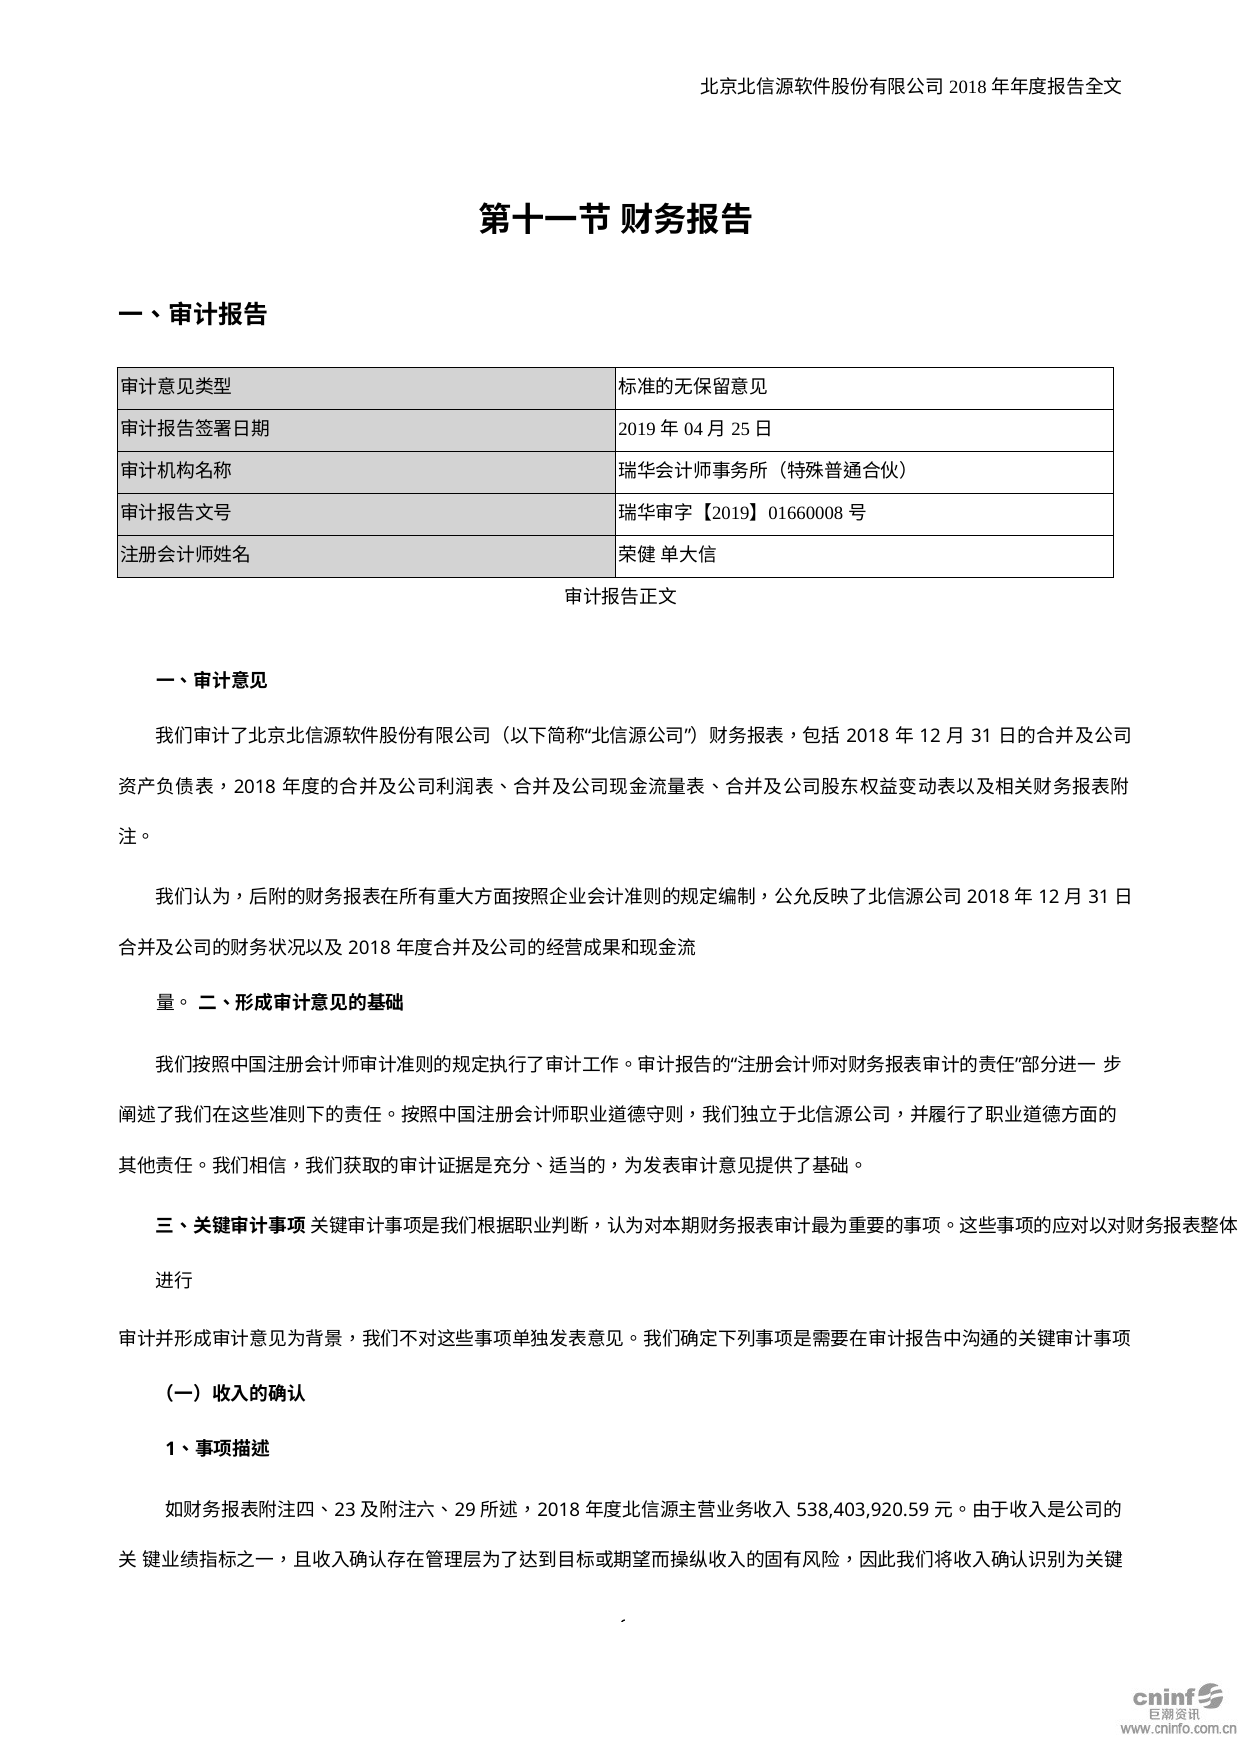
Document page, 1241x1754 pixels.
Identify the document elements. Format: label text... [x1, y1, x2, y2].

text 我们审计了北京北信源软件股份有限公司（以下简称“北信源公司”）财务报表，包括 2018 年 12 月 31 日的合并及公司 资产负债表，2018 年度的合并及公司利润表、合并及公司现金流量表、合并及公司股东权益变动表以及相关财务报表附注。 [118, 722, 1132, 849]
text 我们认为，后附的财务报表在所有重大方面按照企业会计准则的规定编制，公允反映了北信源公司 2018 年 12 月 31 日 [156, 884, 1240, 909]
subtitle 第十一节 财务报告 [478, 196, 1240, 242]
text 我们按照中国注册会计师审计准则的规定执行了审计工作。审计报告的“注册会计师对财务报表审计的责任”部分进一 步阐述了我们在这些准则下的责任。按照中国注册会计师职业道德守则，我们独立于北信源公司，并履行了职业道德方面的 其他责任。我们相信，我们获取的审计证据是充分、适当的，为发表审计意见提供了基础。 [118, 1051, 1122, 1178]
text 三、关键审计事项 关键审计事项是我们根据职业判断，认为对本期财务报表审计最为重要的事项。这些事项的应对以对财务报表整体进行 [156, 1212, 1240, 1293]
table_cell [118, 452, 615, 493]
text 审计报告正文 [141, 583, 1100, 608]
picture [1115, 1680, 1240, 1737]
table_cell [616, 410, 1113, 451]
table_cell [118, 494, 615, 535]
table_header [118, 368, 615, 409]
text 合并及公司的财务状况以及 2018 年度合并及公司的经营成果和现金流量。 二、形成审计意见的基础 [118, 934, 729, 1015]
subtitle 一、审计报告 [118, 297, 1240, 331]
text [118, 1496, 1123, 1572]
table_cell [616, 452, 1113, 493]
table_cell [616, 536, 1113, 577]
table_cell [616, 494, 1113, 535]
subtitle （一）收入的确认 1、事项描述 [156, 1380, 308, 1460]
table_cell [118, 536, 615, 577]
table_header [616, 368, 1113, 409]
text 审计并形成审计意见为背景，我们不对这些事项单独发表意见。我们确定下列事项是需要在审计报告中沟通的关键审计事项 [118, 1325, 1240, 1350]
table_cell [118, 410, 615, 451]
subtitle 一、审计意见 [156, 668, 1240, 693]
